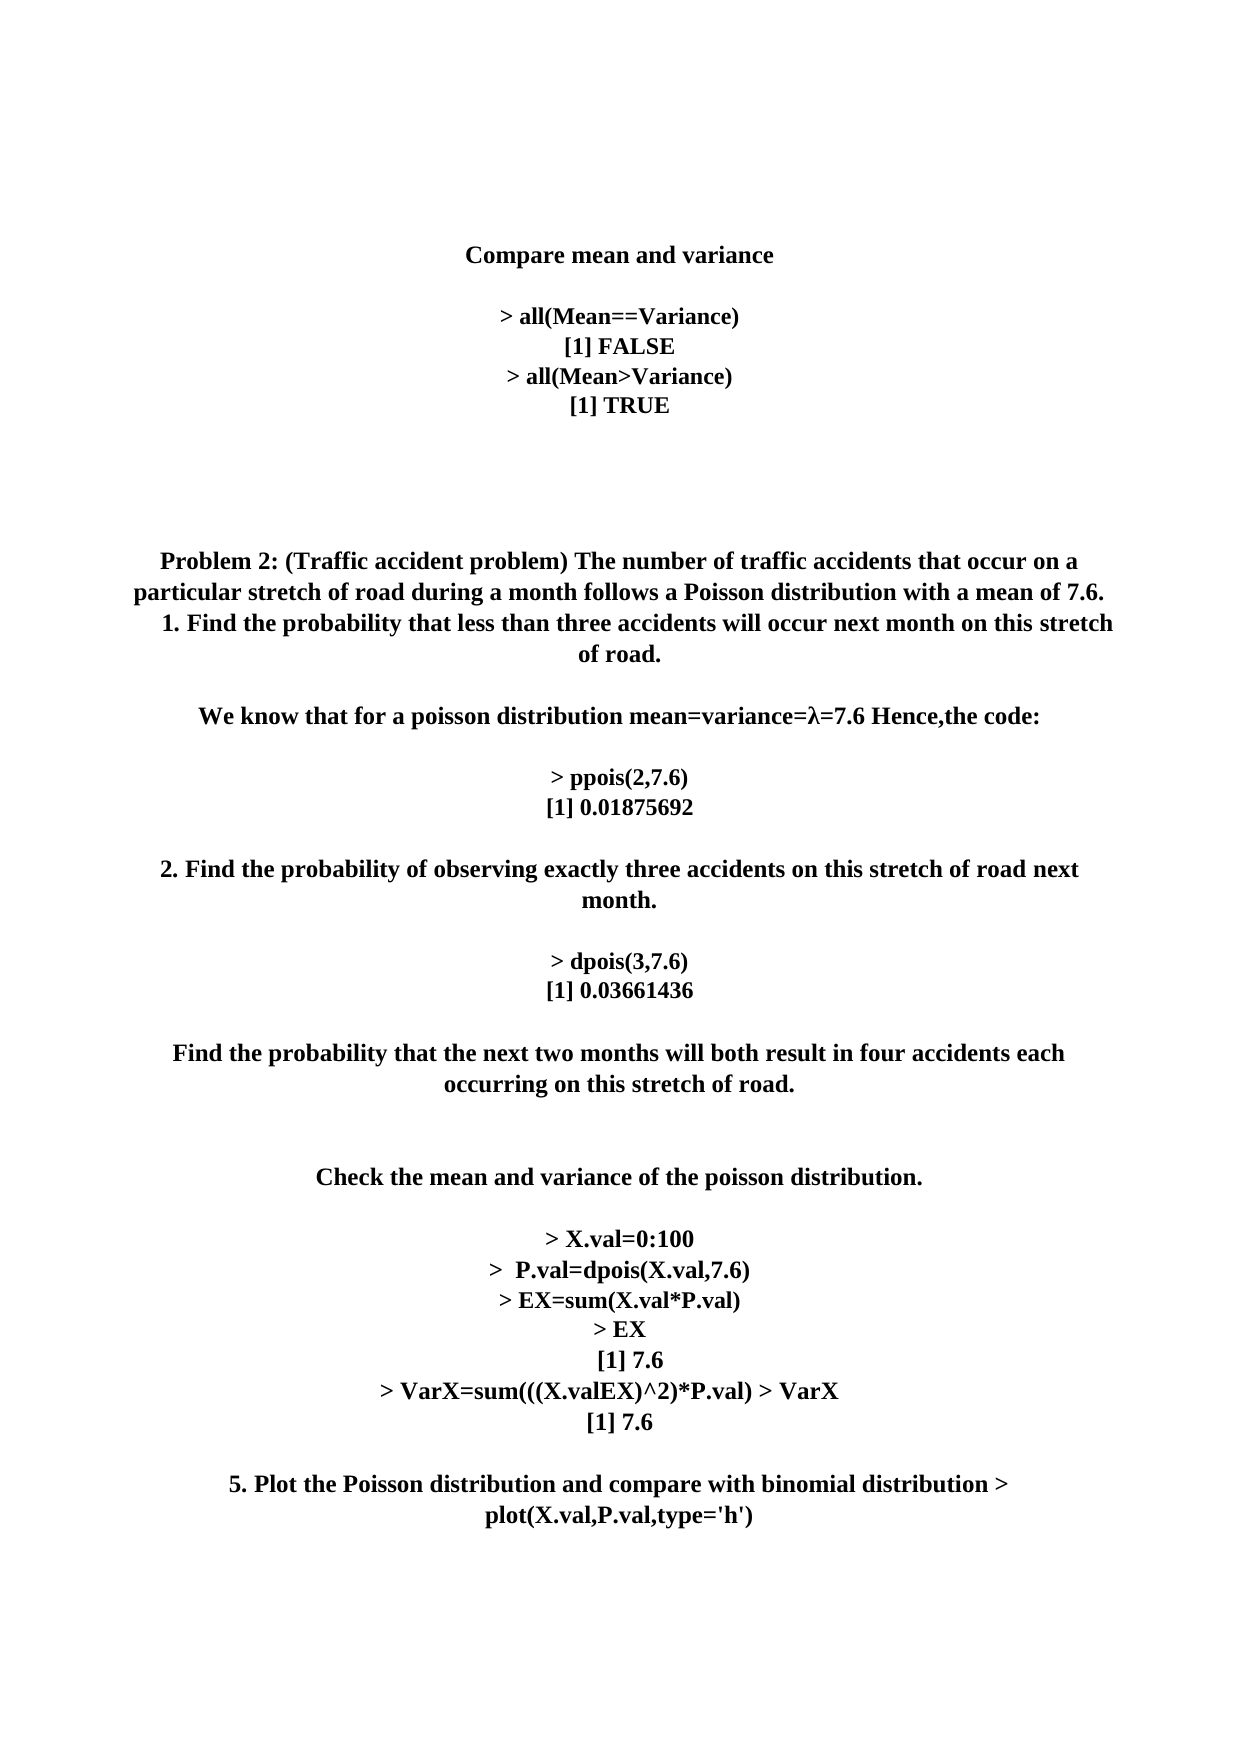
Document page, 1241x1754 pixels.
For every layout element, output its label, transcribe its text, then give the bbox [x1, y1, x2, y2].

text > EX=sum(X.val*P.val) [170, 1286, 1069, 1313]
text > dpois(3,7.6) [1] 0.03661436 [544, 947, 694, 1004]
text > EX [170, 1316, 1069, 1343]
text > P.val=dpois(X.val,7.6) [170, 1255, 1069, 1284]
text > all(Mean>Variance) [1] TRUE [499, 362, 740, 419]
text > VarX=sum(((X.valEX)^2)*P.val) > VarX [150, 1376, 1068, 1405]
text Compare mean and variance [170, 240, 1069, 269]
list Find the probability that less than three accidents will occur next month on this stretch [161, 608, 1123, 637]
text > all(Mean==Variance) [1] FALSE [499, 302, 740, 359]
list Find the probability of observing exactly three accidents on this stretch of road next month. [160, 854, 1079, 913]
text of road. [170, 639, 1069, 667]
text We know that for a poisson distribution mean=variance=λ=7.6 Hence,the code: [170, 701, 1068, 730]
text [1] 7.6 [170, 1407, 1069, 1436]
text Check the mean and variance of the poisson distribution. [170, 1162, 1068, 1191]
text Find the probability that the next two months will both result in four accidents each occurring on this stretch of road. [170, 1038, 1068, 1097]
text Problem 2: (Traffic accident problem) The number of traffic accidents that occur on a particular stretch of road during a month follows a Poisson distribution with a mean of 7.6. [133, 546, 1105, 606]
text > ppois(2,7.6) [1] 0.01875692 [544, 763, 694, 820]
text [1] 7.6 [170, 1346, 1090, 1374]
list Plot the Poisson distribution and compare with binomial distribution > plot(X.val,P.val,type='h') [229, 1469, 1010, 1529]
text > X.val=0:100 [170, 1224, 1069, 1253]
